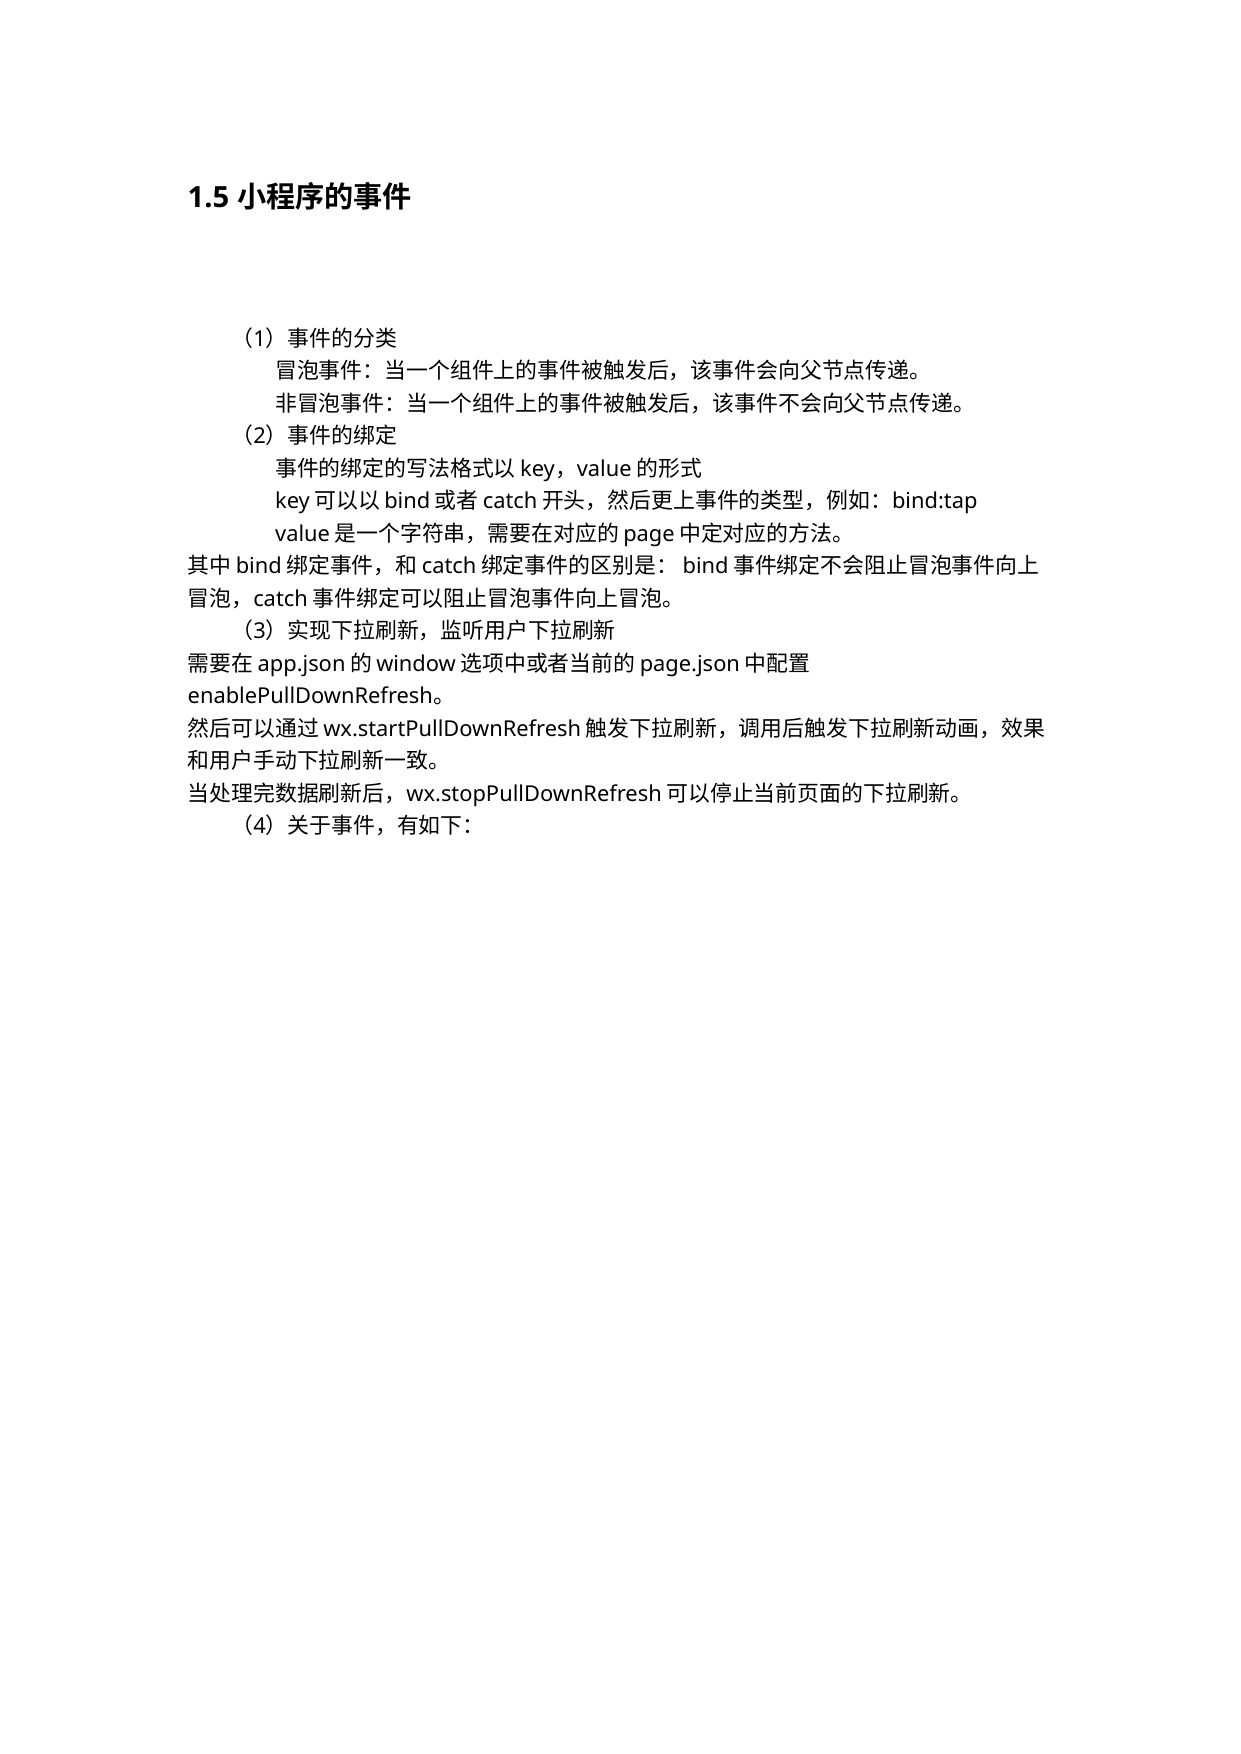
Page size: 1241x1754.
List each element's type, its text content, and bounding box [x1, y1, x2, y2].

text 当处理完数据刷新后，wx.stopPullDownRefresh可以停止当前页面的下拉刷新。 [187, 776, 1053, 808]
list 非冒泡事件：当一个组件上的事件被触发后，该事件不会向父节点传递。 [231, 386, 1053, 418]
list value是一个字符串，需要在对应的page中定对应的方法。 [231, 516, 1053, 548]
text 需要在app.json的window选项中或者当前的page.json中配置enablePullDownRefresh。 [187, 646, 1053, 711]
text 其中bind绑定事件，和catch绑定事件的区别是： bind事件绑定不会阻止冒泡事件向上冒泡，catch事件绑定可以阻止冒泡事件向上冒泡。 [187, 548, 1053, 613]
text 然后可以通过wx.startPullDownRefresh触发下拉刷新，调用后触发下拉刷新动画，效果和用户手动下拉刷新一致。 [187, 711, 1053, 776]
list 事件的绑定 [187, 418, 1053, 451]
list 关于事件，有如下： [187, 808, 1053, 841]
list key可以以bind或者catch开头，然后更上事件的类型，例如：bind:tap [231, 483, 1053, 516]
list 事件的绑定的写法格式以key，value的形式 [231, 451, 1053, 483]
list 事件的分类 [187, 321, 1053, 353]
subtitle 1.5 小程序的事件 [187, 162, 1053, 227]
list 冒泡事件：当一个组件上的事件被触发后，该事件会向父节点传递。 [231, 353, 1053, 386]
list 实现下拉刷新，监听用户下拉刷新 [187, 613, 1053, 646]
